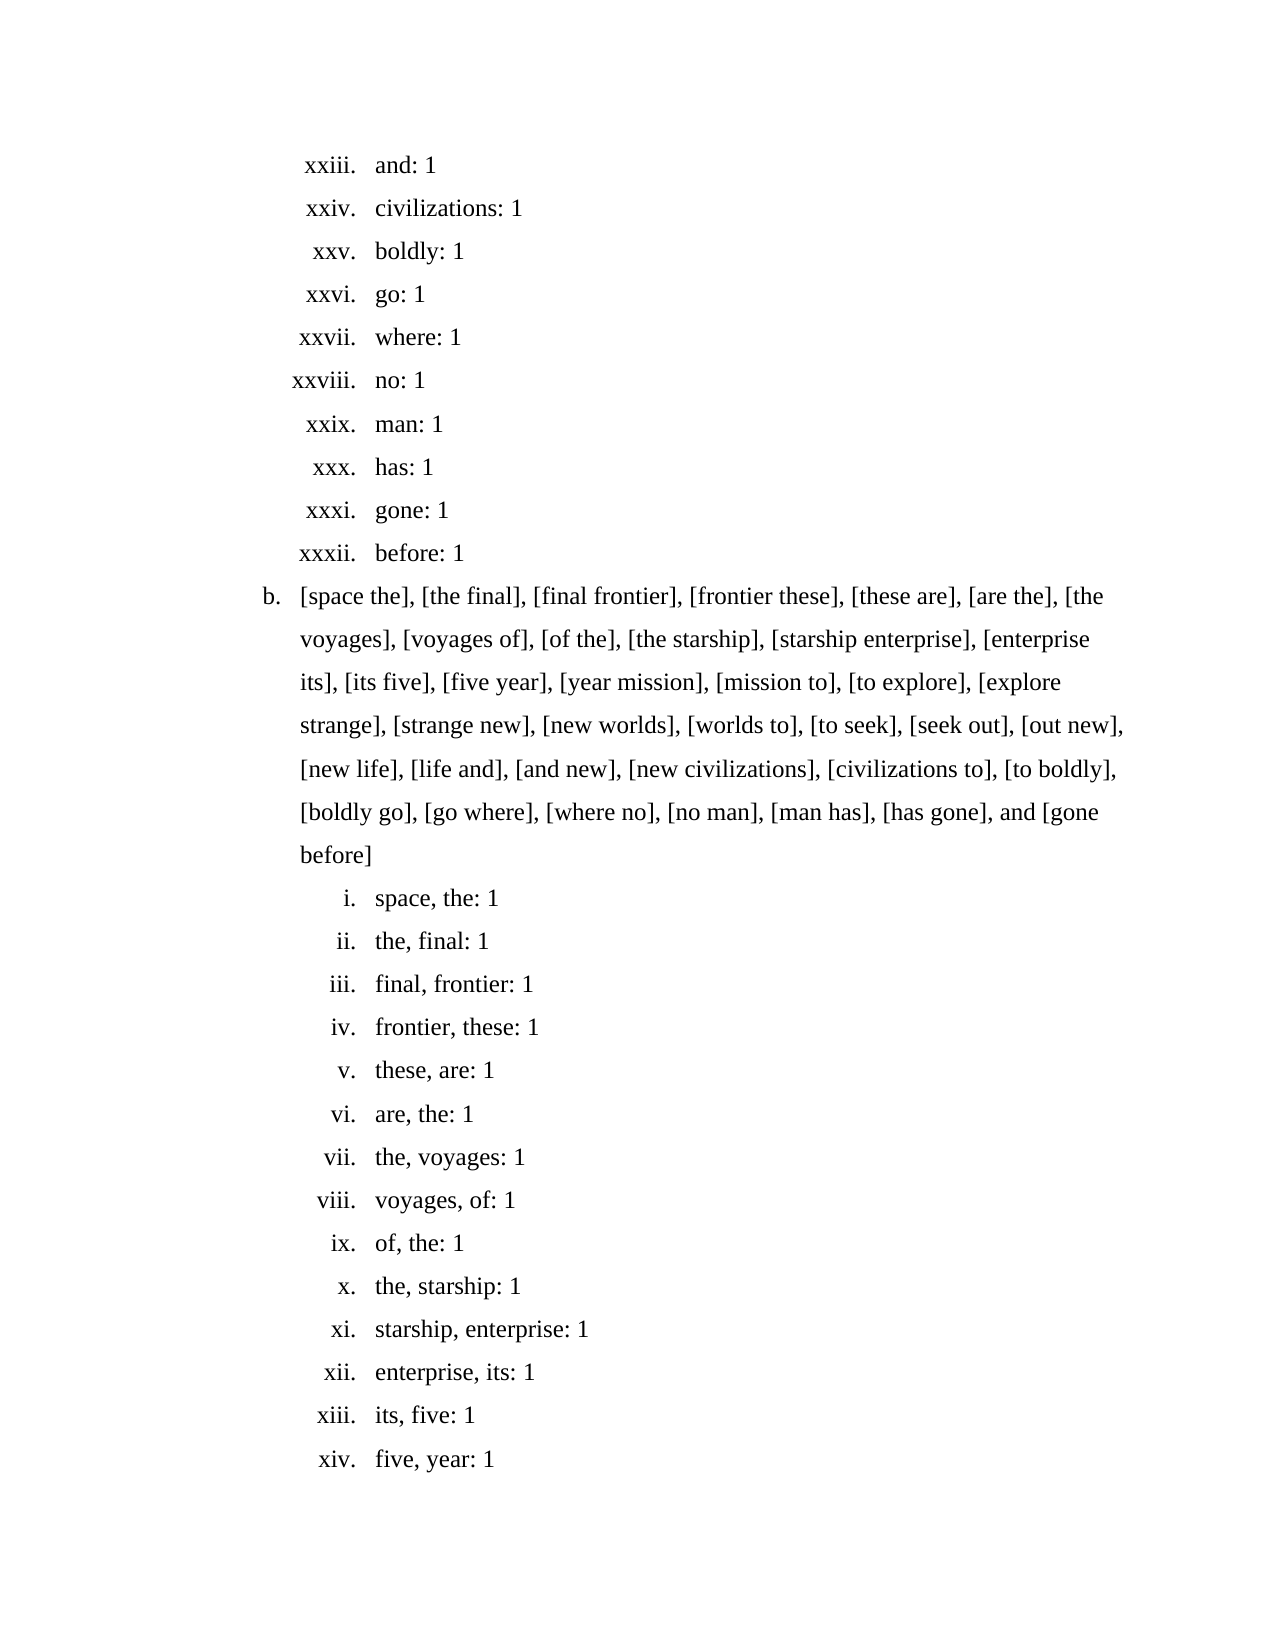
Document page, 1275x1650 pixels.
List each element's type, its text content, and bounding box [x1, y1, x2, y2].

list voyages, of: 1 [356, 1185, 1125, 1214]
list five, year: 1 [356, 1444, 1125, 1472]
list civilizations: 1 [356, 193, 1125, 222]
list go: 1 [356, 279, 1125, 308]
list the, final: 1 [356, 926, 1125, 955]
list the, starship: 1 [356, 1271, 1125, 1300]
list its, five: 1 [356, 1401, 1125, 1429]
list starship, enterprise: 1 [356, 1314, 1125, 1343]
list has: 1 [356, 452, 1125, 481]
list of, the: 1 [356, 1228, 1125, 1257]
list and: 1 [356, 150, 1125, 179]
list space, the: 1 [356, 883, 1125, 912]
list are, the: 1 [356, 1099, 1125, 1127]
list where: 1 [356, 322, 1125, 351]
list boldly: 1 [356, 236, 1125, 265]
list these, are: 1 [356, 1056, 1125, 1084]
list man: 1 [356, 409, 1125, 437]
list frontier, these: 1 [356, 1012, 1125, 1041]
list enterprise, its: 1 [356, 1357, 1125, 1386]
list [space the], [the final], [final frontier], [frontier these], [these are], [are the], [the voyages], [voyages of], [of the], [the starship], [starship enterprise], [enterprise its], [its five], [five year], [year mission], [mission to], [to explore], [explore strange], [strange new], [new worlds], [worlds to], [to seek], [seek out], [out new], [new life], [life and], [and new], [new civilizations], [civilizations to], [to boldly], [boldly go], [go where], [where no], [no man], [man has], [has gone], and [gone before] [262, 581, 1125, 869]
list the, voyages: 1 [356, 1142, 1125, 1171]
list before: 1 [356, 538, 1125, 567]
list gone: 1 [356, 495, 1125, 524]
list final, frontier: 1 [356, 969, 1125, 998]
list no: 1 [356, 366, 1125, 394]
